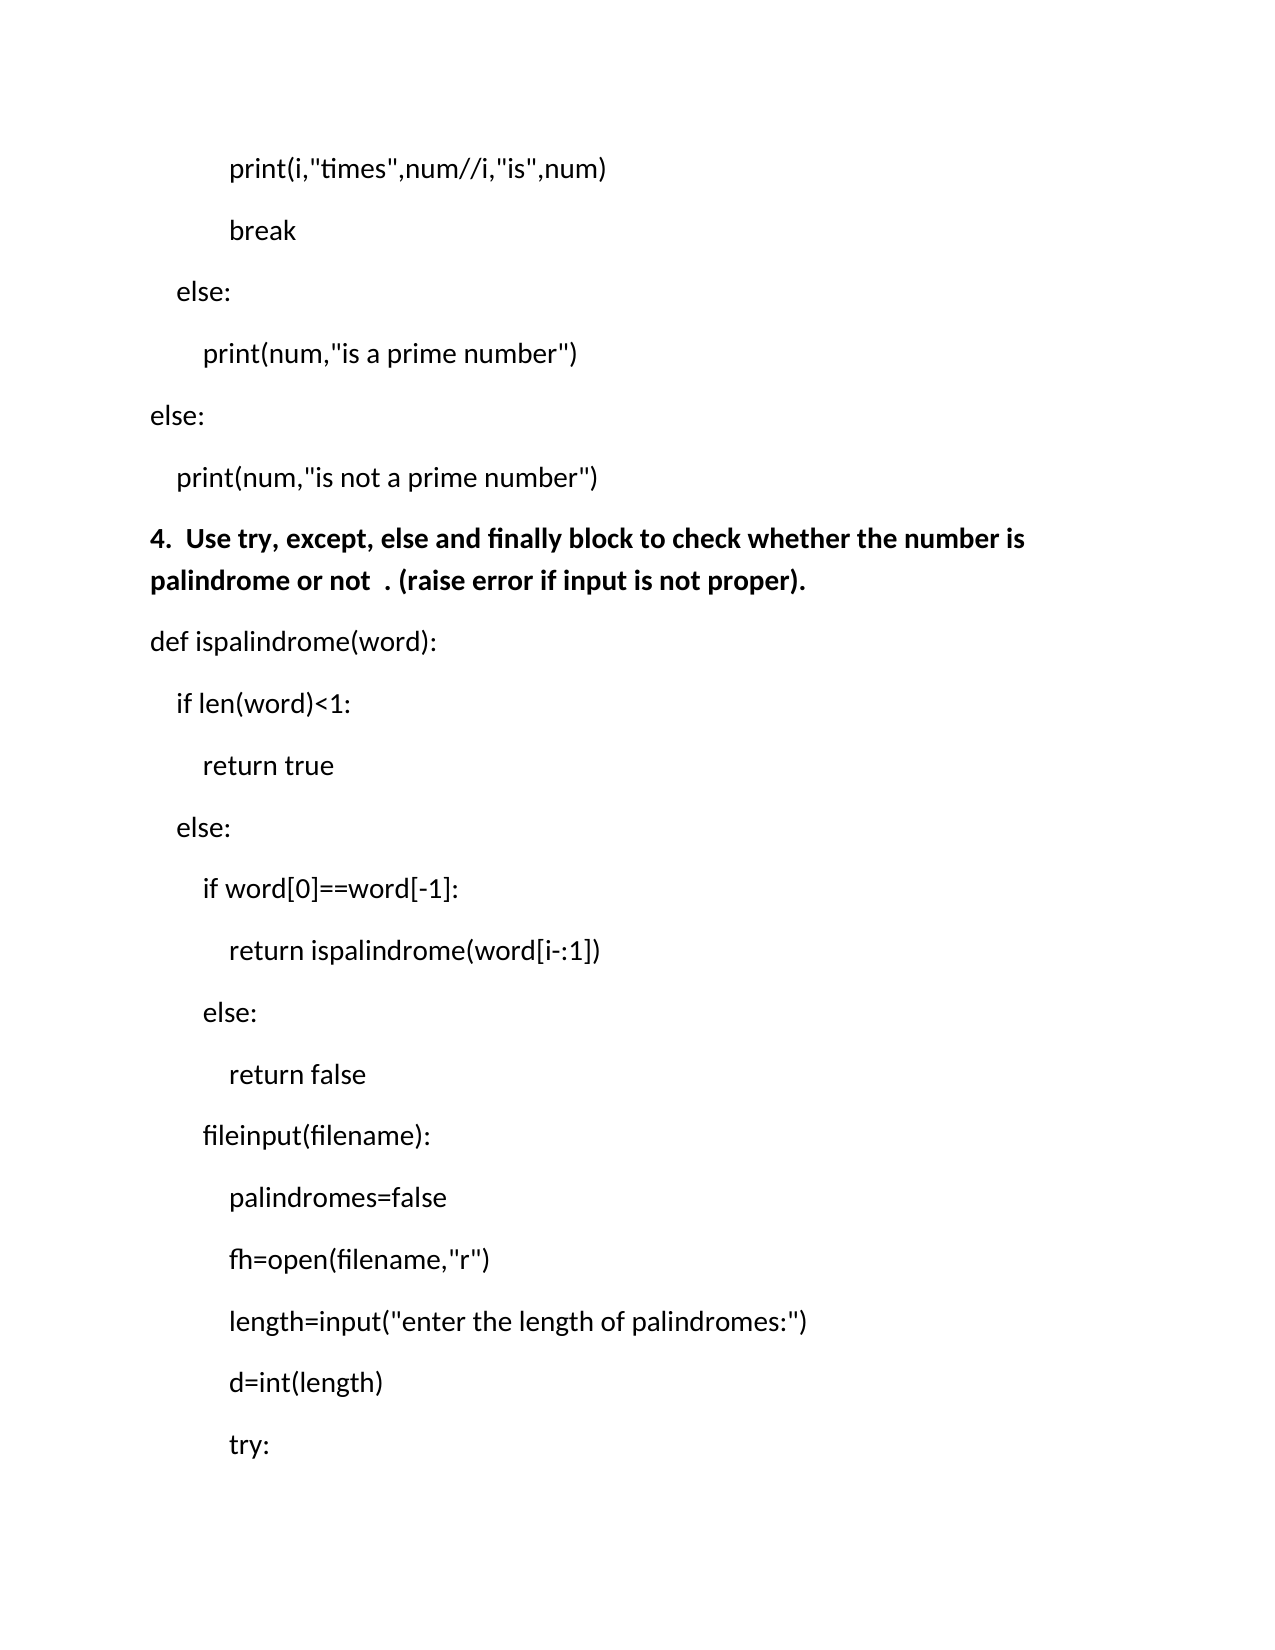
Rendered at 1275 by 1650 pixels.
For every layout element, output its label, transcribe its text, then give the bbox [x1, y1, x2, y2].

text 4. Use try, except, else and finally block to check whether the number is palindrome or not . (raise error if input is not proper). [150, 521, 1125, 597]
text fileinput(filename): [150, 1117, 1125, 1153]
text else: [150, 994, 1125, 1029]
text palindromes=false [150, 1179, 1125, 1215]
text return ispalindrome(word[i-:1]) [150, 932, 1125, 968]
text fh=open(filename,"r") [150, 1241, 1125, 1277]
text print(i,"times",num//i,"is",num) [150, 150, 1125, 186]
text print(num,"is not a prime number") [150, 459, 1125, 494]
text else: [150, 273, 1125, 309]
text else: [150, 809, 1125, 844]
text length=input("enter the length of palindromes:") [150, 1303, 1125, 1338]
text print(num,"is a prime number") [150, 335, 1125, 371]
text d=int(length) [150, 1364, 1125, 1400]
text else: [150, 397, 1125, 433]
text break [150, 212, 1125, 247]
text def ispalindrome(word): [150, 623, 1125, 659]
text if len(word)<1: [150, 685, 1125, 721]
text return false [150, 1056, 1125, 1091]
text return true [150, 747, 1125, 782]
text try: [150, 1426, 1125, 1462]
text if word[0]==word[-1]: [150, 870, 1125, 906]
